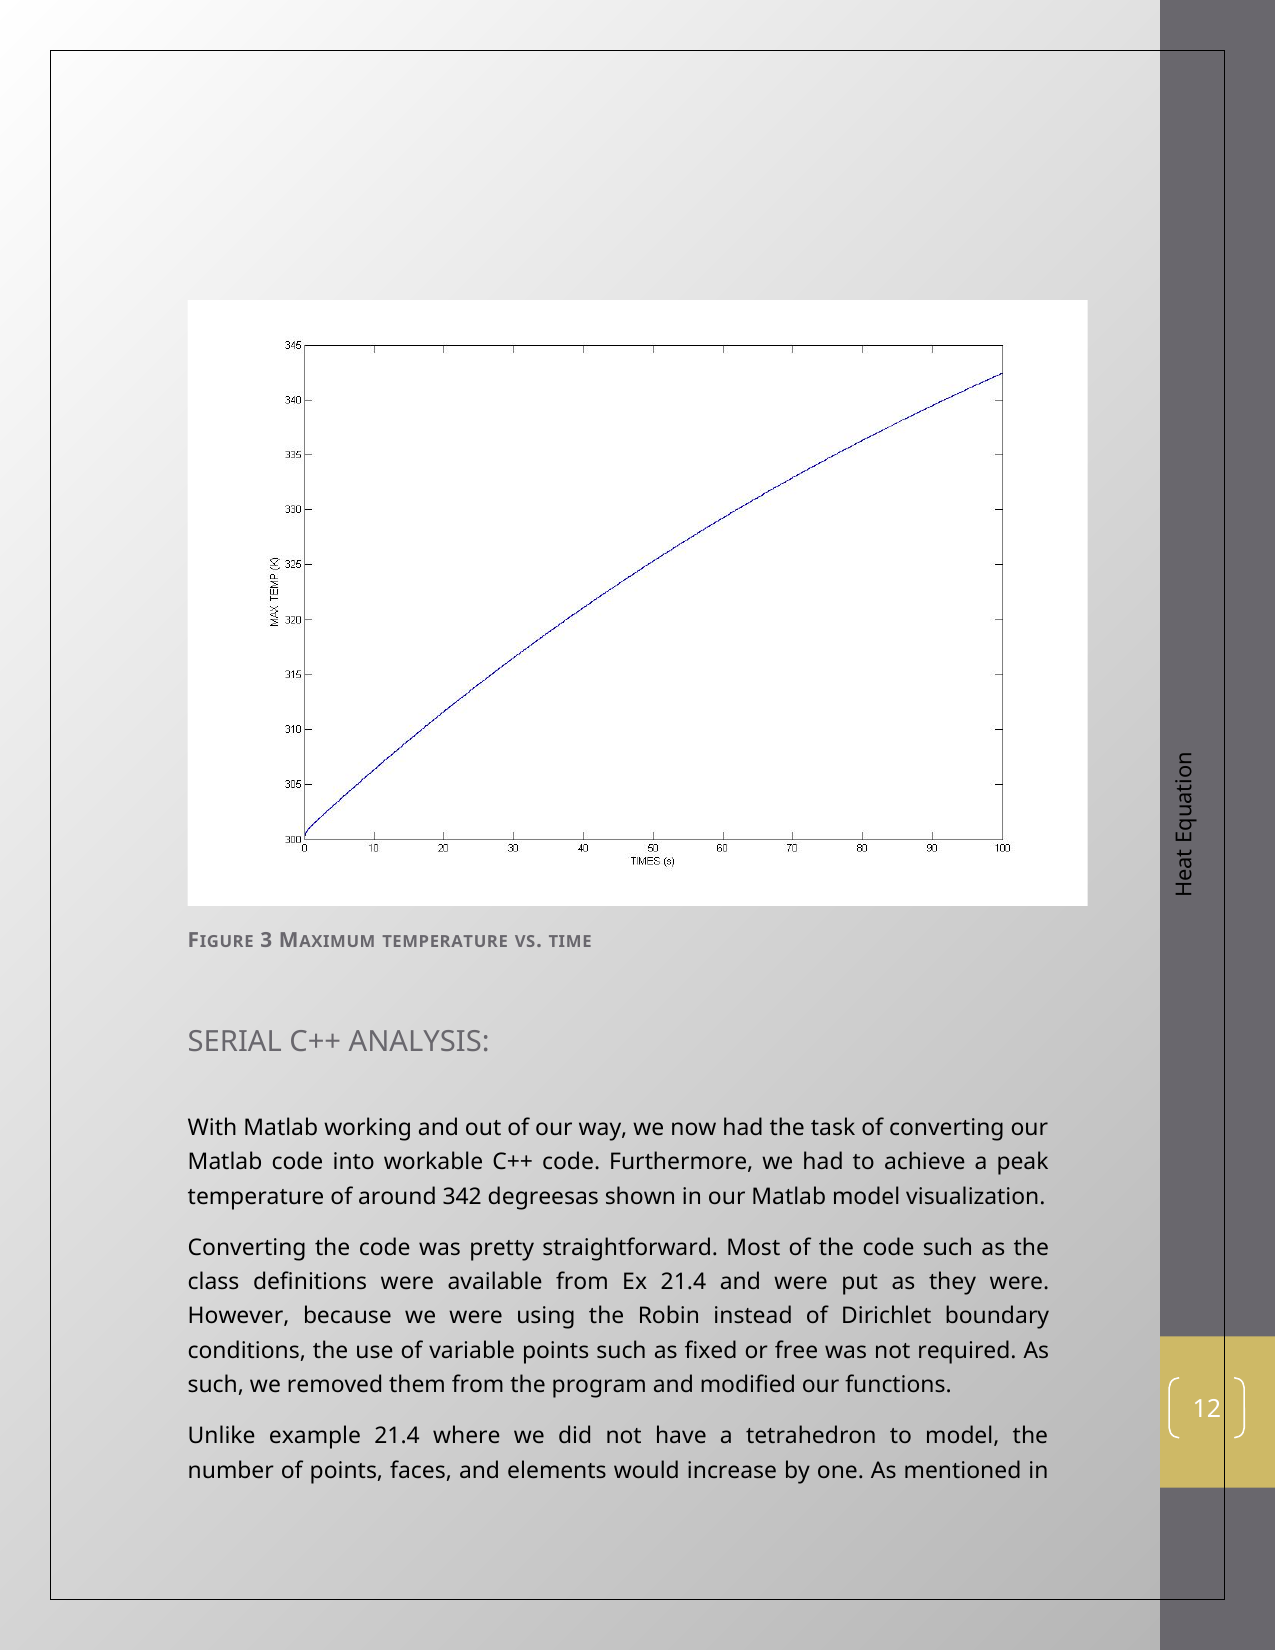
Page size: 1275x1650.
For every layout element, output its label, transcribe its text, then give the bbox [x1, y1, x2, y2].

text Figure 3 Maximum temperature vs. time [187, 926, 1050, 954]
subtitle SERIAL C++ ANALYSIS: [187, 1020, 1050, 1060]
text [187, 1419, 1050, 1485]
text With Matlab working and out of our way, we now had the task of converting our Matlab code into workable C++ code. Furthermore, we had to achieve a peak temperature of around 342 degreesas shown in our Matlab model visualization. [187, 1111, 1050, 1211]
picture [187, 300, 1088, 906]
text Converting the code was pretty straightforward. Most of the code such as the class definitions were available from Ex 21.4 and were put as they were. However, because we were using the Robin instead of Dirichlet boundary conditions, the use of variable points such as fixed or free was not required. As such, we removed them from the program and modified our functions. [187, 1231, 1050, 1399]
